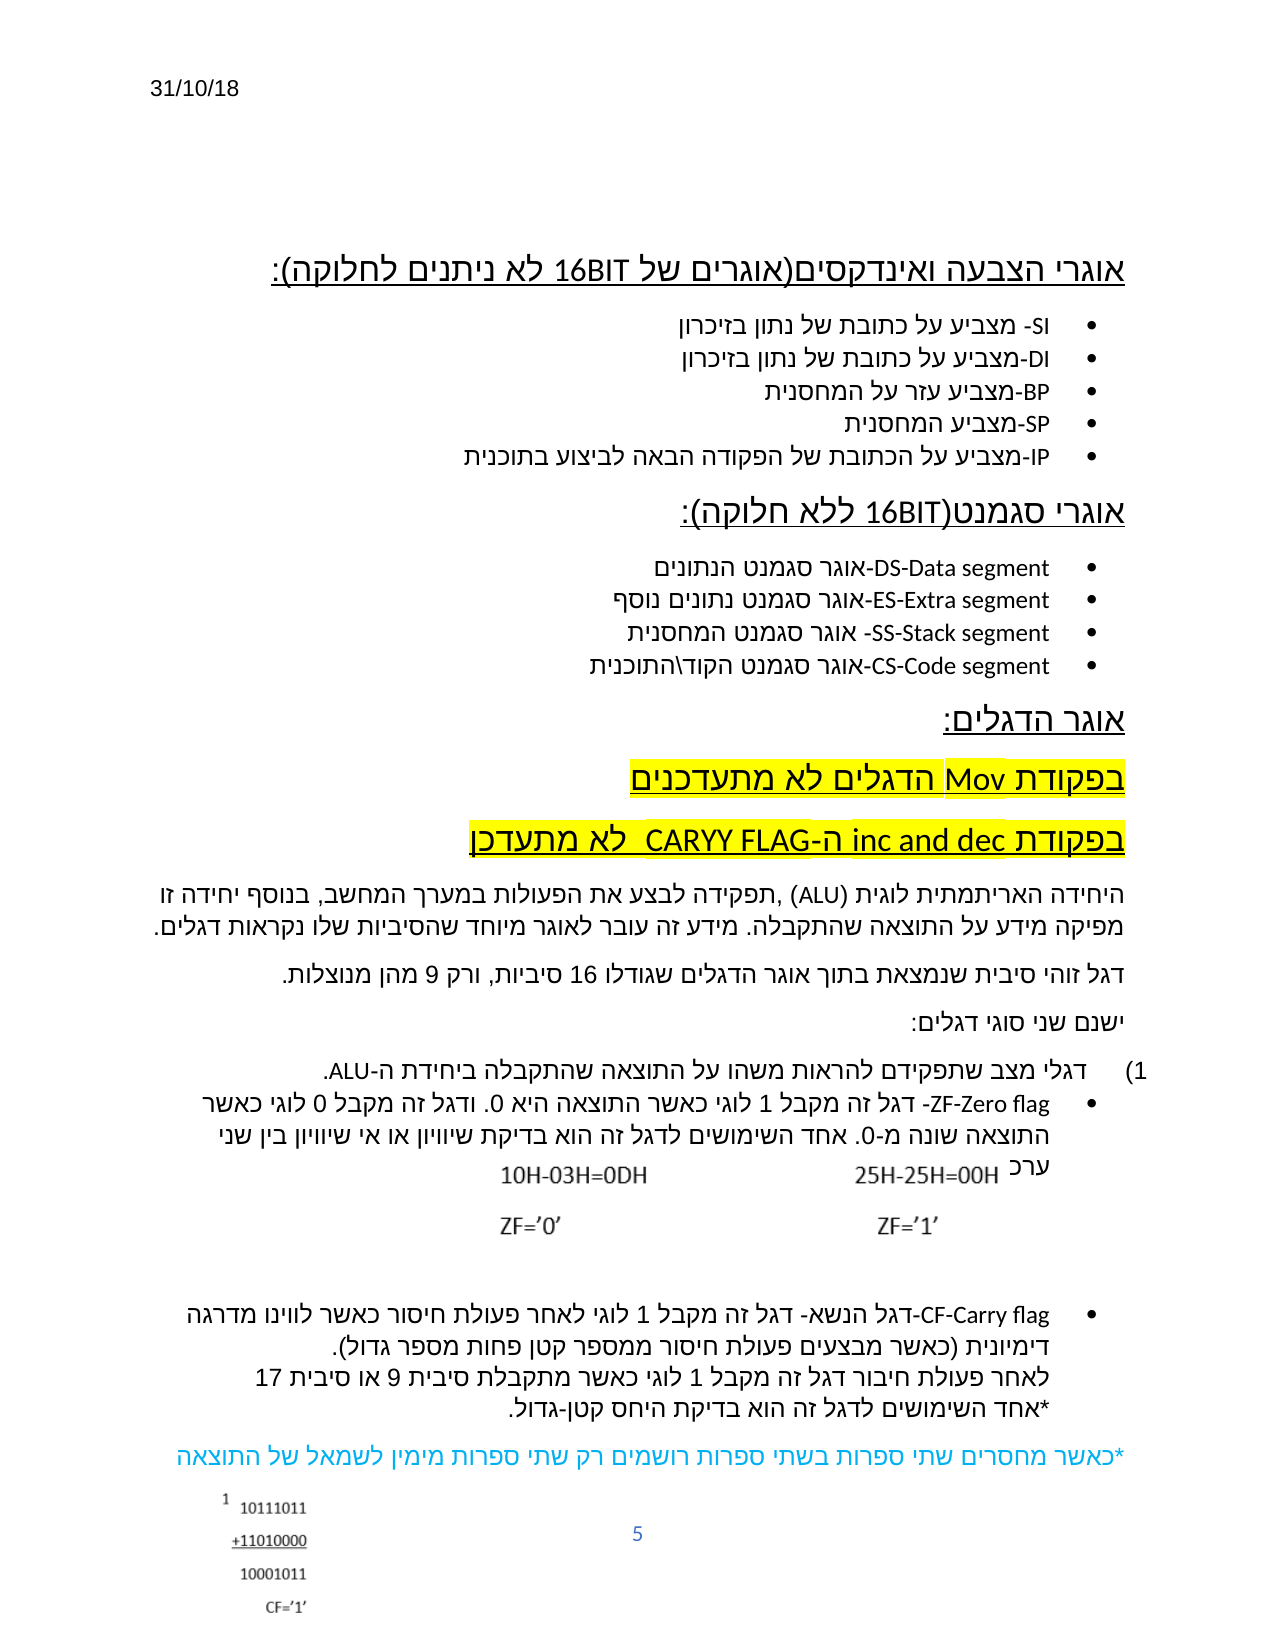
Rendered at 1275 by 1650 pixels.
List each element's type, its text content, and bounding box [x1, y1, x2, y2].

text אוגרי הצבעה ואינדקסים(אוגרים של 16BIT לא ניתנים לחלוקה): [150, 249, 1125, 290]
text בפקודת Mov הדגלים לא מתעדכנים [150, 758, 945, 799]
text אוגרי סגמנט(16BIT ללא חלוקה): [150, 491, 1125, 532]
list SI- מצביע על כתובת של נתון בזיכרון [150, 310, 1087, 340]
picture [203, 1477, 344, 1633]
text היחידה האריתמתית לוגית (ALU) ,תפקידה לבצע את הפעולות במערך המחשב, בנוסף יחידה זו מפיקה מידע על התוצאה שהתקבלה. מידע זה עובר לאוגר מיוחד שהסיביות שלו נקראות דגלים. [150, 879, 1125, 941]
text ישנם שני סוגי דגלים: [150, 1008, 1125, 1036]
text אוגר הדגלים: [150, 700, 1125, 738]
list ES-Extra segment-אוגר סגמנט נתונים נוסף [150, 584, 1087, 615]
list CS-Code segment-אוגר סגמנט הקוד\התוכנית [150, 650, 1087, 681]
list DI-מצביע על כתובת של נתון בזיכרון [150, 343, 1087, 373]
text *כאשר מחסרים שתי ספרות בשתי ספרות רושמים רק שתי ספרות מימין לשמאל של התוצאה [150, 1442, 1125, 1470]
picture [490, 1158, 1009, 1242]
text בפקודת inc and dec ה-CARYY FLAG לא מתעדכן [150, 819, 646, 859]
text דגל זוהי סיבית שנמצאת בתוך אוגר הדגלים שגודלו 16 סיביות, ורק 9 מהן מנוצלות. [150, 960, 1125, 989]
list DS-Data segment-אוגר סגמנט הנתונים [150, 552, 1087, 582]
list SP-מצביע המחסנית [150, 408, 1087, 439]
list IP-מצביע על הכתובת של הפקודה הבאה לביצוע בתוכנית [150, 441, 1087, 472]
list BP-מצביע עזר על המחסנית [150, 376, 1087, 406]
list CF-Carry flag-דגל הנשא- דגל זה מקבל 1 לוגי לאחר פעולת חיסור כאשר לווינו מדרגה דימיונית (כאשר מבצעים פעולת חיסור ממספר קטן פחות מספר גדול). לאחר פעולת חיבור דגל זה מקבל 1 לוגי כאשר מתקבלת סיבית 9 או סיבית 17 *אחד השימושים לדגל זה הוא בדיקת היחס קטן-גדול. [150, 1299, 1087, 1423]
list SS-Stack segment- אוגר סגמנט המחסנית [150, 617, 1087, 648]
list דגלי מצב שתפקידם להראות משהו על התוצאה שהתקבלה ביחידת ה-ALU. [150, 1055, 1125, 1086]
list ZF-Zero flag- דגל זה מקבל 1 לוגי כאשר התוצאה היא 0. ודגל זה מקבל 0 לוגי כאשר התוצאה שונה מ-0. אחד השימושים לדגל זה הוא בדיקת שיוויון או אי שיוויון בין שני ערכים. [150, 1088, 1087, 1181]
